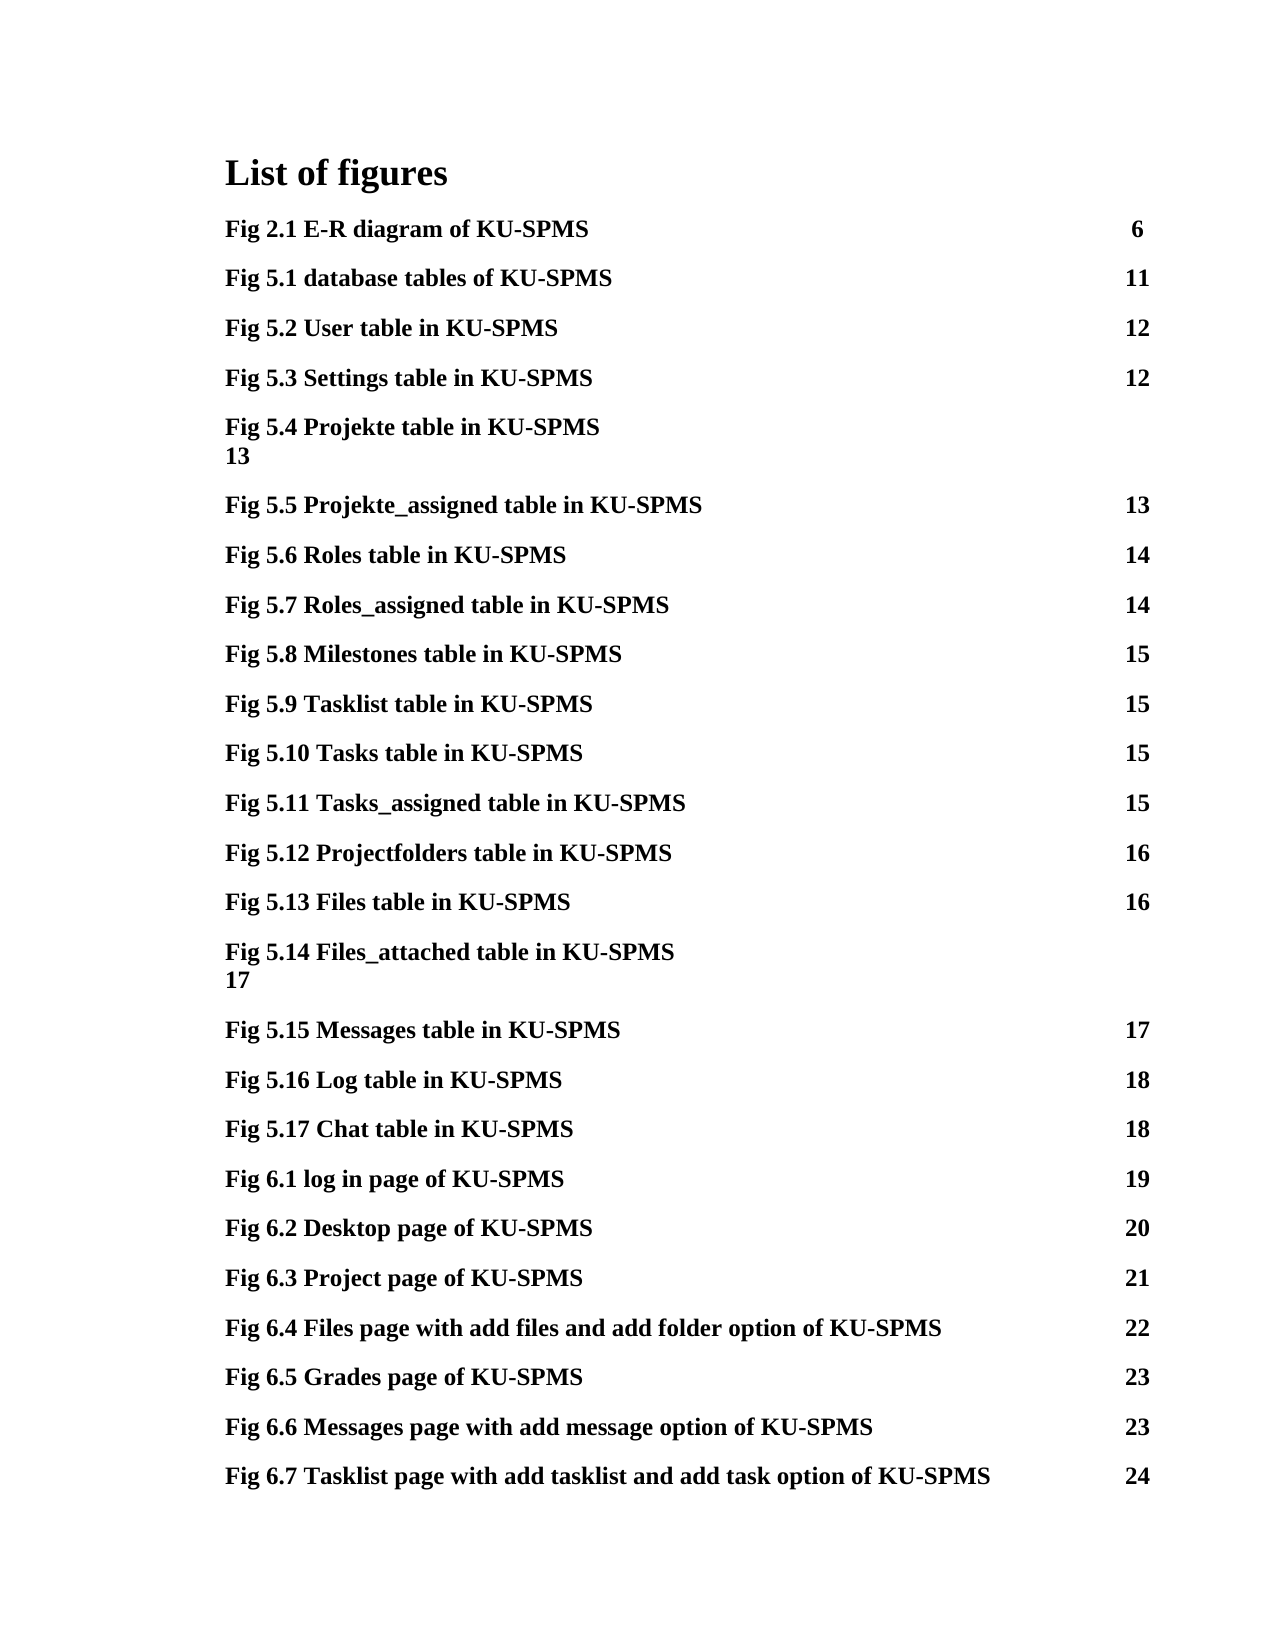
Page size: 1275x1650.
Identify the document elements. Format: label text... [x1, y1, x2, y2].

text Fig 5.5 Projekte_assigned table in KU-SPMS 13 [187, 491, 1162, 519]
text Fig 5.6 Roles table in KU-SPMS 14 [187, 540, 1162, 569]
text Fig 5.17 Chat table in KU-SPMS 18 [187, 1114, 1162, 1143]
text Fig 6.3 Project page of KU-SPMS 21 [187, 1263, 1162, 1292]
text Fig 5.3 Settings table in KU-SPMS 12 [187, 363, 1162, 391]
text Fig 5.14 Files_attached table in KU-SPMS 17 [150, 937, 1162, 994]
text Fig 6.4 Files page with add files and add folder option of KU-SPMS 22 [187, 1313, 1162, 1341]
text Fig 6.5 Grades page of KU-SPMS 23 [187, 1362, 1162, 1391]
text Fig 5.1 database tables of KU-SPMS 11 [187, 263, 1162, 292]
text Fig 5.15 Messages table in KU-SPMS 17 [150, 1015, 1162, 1044]
text Fig 6.6 Messages page with add message option of KU-SPMS 23 [187, 1412, 1162, 1441]
text Fig 5.10 Tasks table in KU-SPMS 15 [187, 738, 1162, 767]
text Fig 6.7 Tasklist page with add tasklist and add task option of KU-SPMS 24 [187, 1461, 1162, 1490]
text Fig 5.2 User table in KU-SPMS 12 [187, 313, 1162, 342]
text Fig 5.11 Tasks_assigned table in KU-SPMS 15 [187, 788, 1162, 817]
text Fig 5.13 Files table in KU-SPMS 16 [187, 887, 1162, 916]
text List of figures [150, 150, 1162, 193]
text Fig 5.12 Projectfolders table in KU-SPMS 16 [187, 838, 1162, 866]
text Fig 2.1 E-R diagram of KU-SPMS 6 [150, 214, 1162, 243]
text Fig 5.8 Milestones table in KU-SPMS 15 [187, 639, 1162, 668]
text Fig 6.2 Desktop page of KU-SPMS 20 [187, 1213, 1162, 1242]
text Fig 6.1 log in page of KU-SPMS 19 [187, 1164, 1162, 1193]
text Fig 5.16 Log table in KU-SPMS 18 [187, 1065, 1162, 1093]
text Fig 5.9 Tasklist table in KU-SPMS 15 [187, 689, 1162, 718]
text Fig 5.7 Roles_assigned table in KU-SPMS 14 [187, 590, 1162, 618]
text Fig 5.4 Projekte table in KU-SPMS 13 [187, 412, 1162, 470]
